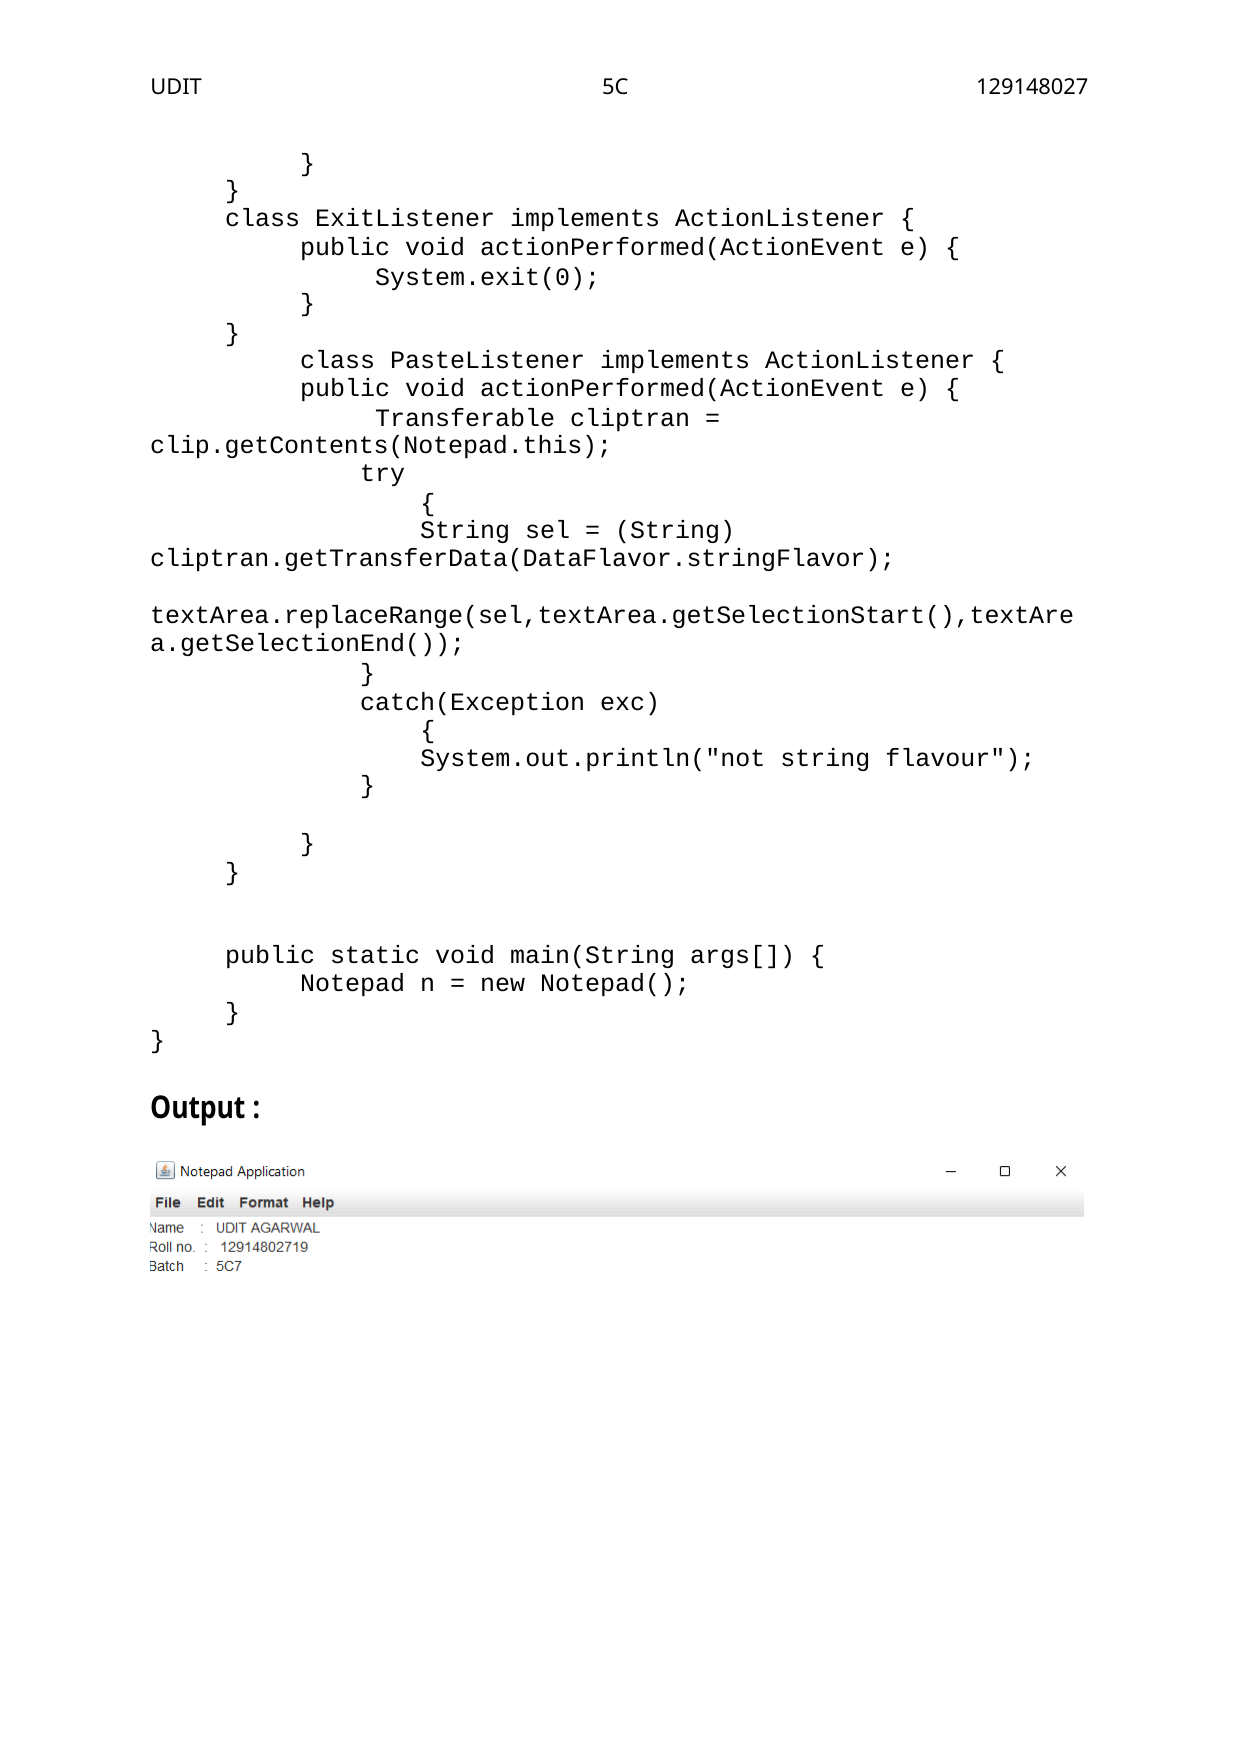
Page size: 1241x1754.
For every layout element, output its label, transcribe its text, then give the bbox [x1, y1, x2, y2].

text } [225, 857, 1211, 886]
text { [420, 716, 1211, 744]
text } [150, 1028, 1211, 1056]
picture [150, 1156, 1085, 1271]
text Output : [150, 1085, 1211, 1127]
text } [300, 149, 1211, 177]
text public static void main(String args[]) { Notepad n = new Notepad(); [225, 942, 827, 999]
text Transferable cliptran = [375, 404, 1211, 432]
text } [360, 659, 1211, 687]
text class PasteListener implements ActionListener { public void actionPerformed(ActionEvent e) { [300, 347, 1007, 404]
text System.out.println("not string flavour"); [420, 744, 1211, 772]
text textArea.replaceRange(sel,textArea.getSelectionStart(),textAre a.getSelectionEnd()); [150, 602, 1211, 659]
text } [225, 319, 1211, 347]
text { [420, 489, 1211, 517]
text } [225, 177, 1211, 206]
text clip.getContents(Notepad.this); try [150, 432, 622, 489]
text } [360, 772, 1211, 801]
text } [300, 291, 1211, 319]
text } [300, 829, 1211, 857]
text class ExitListener implements ActionListener { public void actionPerformed(ActionEvent e) { [225, 206, 962, 262]
text catch(Exception exc) [360, 687, 1211, 716]
text } [225, 999, 1211, 1027]
text String sel = (String) cliptran.getTransferData(DataFlavor.stringFlavor); [150, 517, 1211, 574]
text System.exit(0); [375, 262, 1211, 291]
